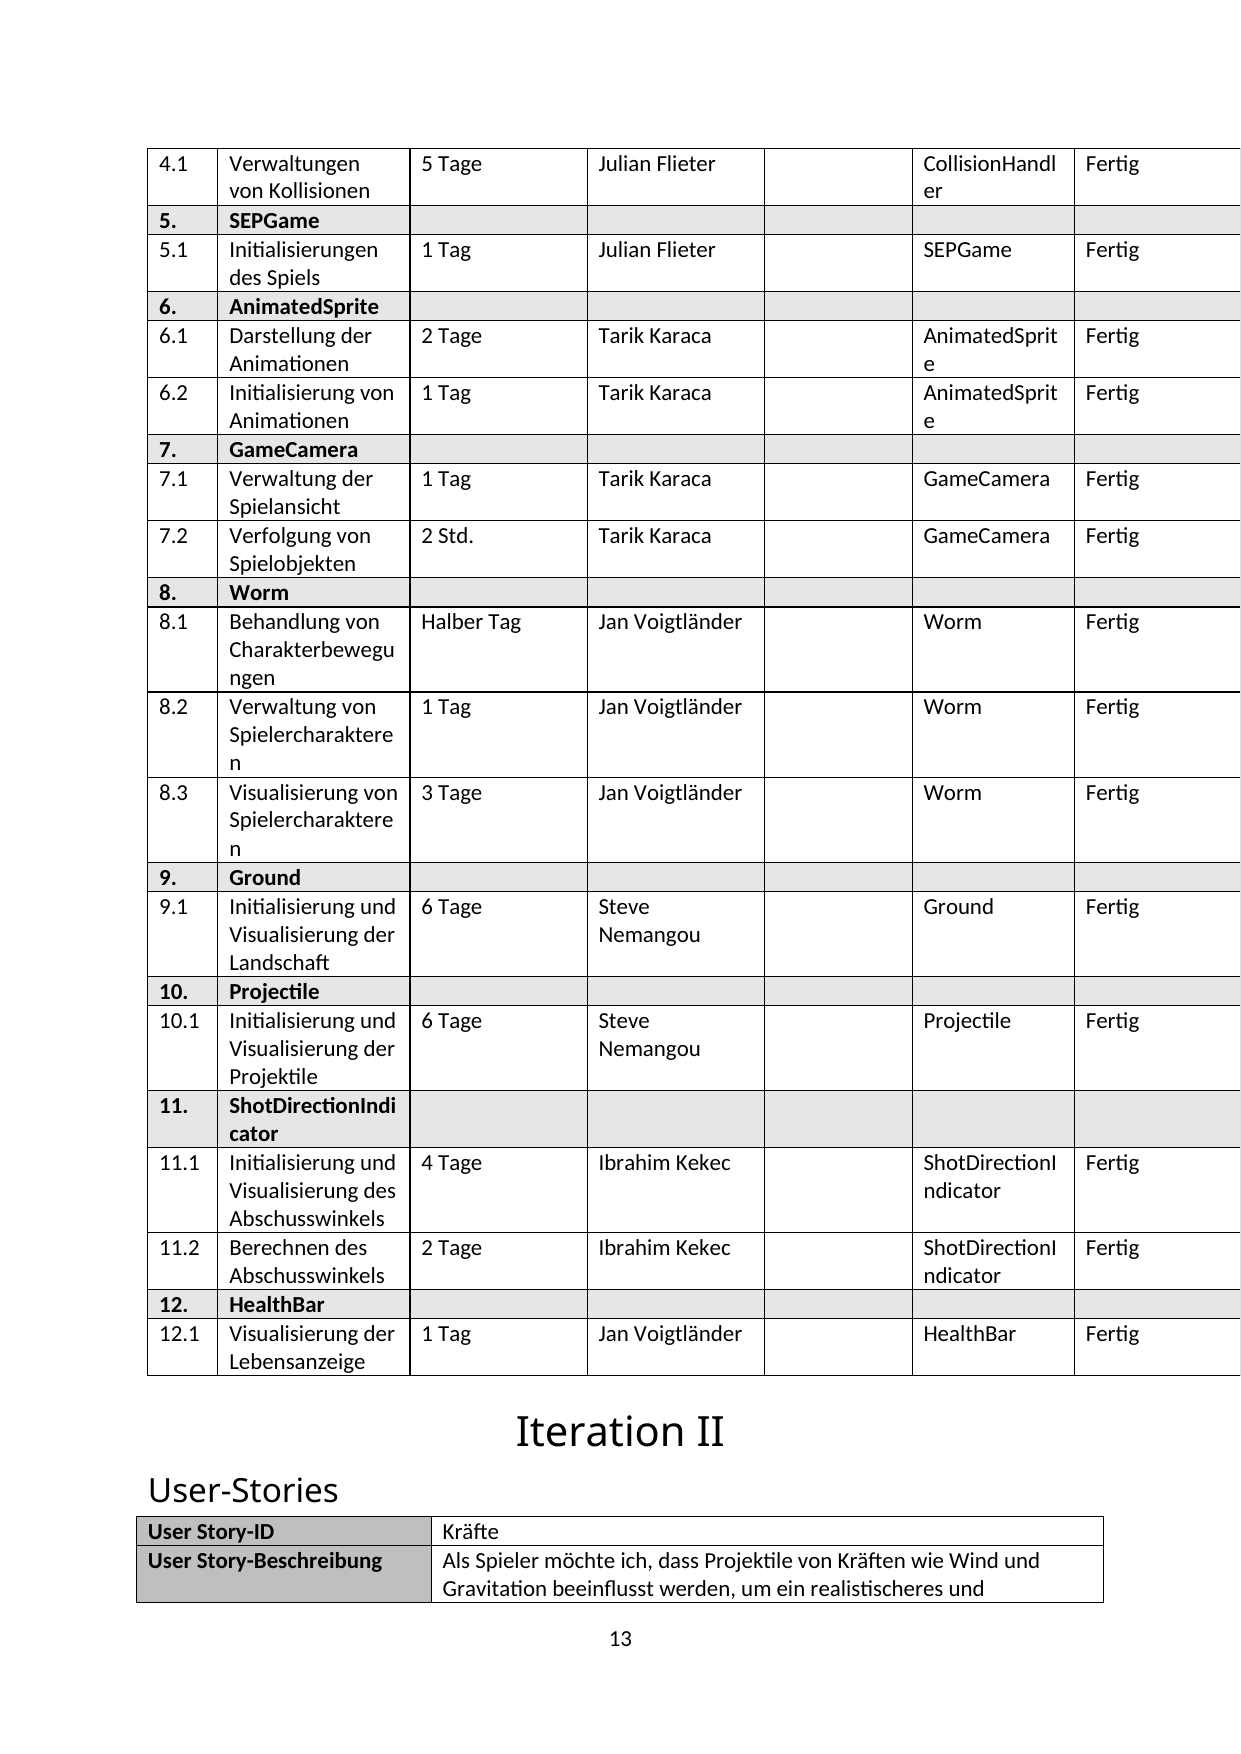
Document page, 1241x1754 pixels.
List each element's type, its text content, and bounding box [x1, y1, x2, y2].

table_cell ShotDirectionIndicator [218, 1091, 409, 1147]
table_cell Projectile [218, 977, 409, 1005]
table_cell [765, 292, 912, 320]
table_cell Worm [218, 578, 409, 606]
table_cell 11. [148, 1091, 217, 1147]
table_cell GameCamera [913, 521, 1074, 577]
table_cell [588, 863, 764, 891]
table_cell [913, 206, 1074, 234]
table_cell Verfolgung von Spielobjekten [218, 521, 409, 577]
table_cell Berechnen des Abschusswinkels [218, 1233, 409, 1289]
table_cell Fertig [1075, 608, 1240, 691]
table_cell 5.1 [148, 235, 217, 291]
table_cell Fertig [1075, 1319, 1240, 1375]
table_cell Jan Voigtländer [588, 778, 764, 862]
table_cell [588, 206, 764, 234]
table_cell 8. [148, 578, 217, 606]
table_cell [1075, 578, 1240, 606]
table_cell [913, 435, 1074, 463]
table_cell 5 Tage [411, 149, 587, 205]
table_cell [765, 464, 912, 520]
table_cell [1075, 977, 1240, 1005]
table_cell [411, 578, 587, 606]
table_cell [765, 321, 912, 377]
table_cell [588, 1290, 764, 1318]
table_cell 1 Tag [411, 235, 587, 291]
table_cell GameCamera [913, 464, 1074, 520]
table_cell Initialisierung von Animationen [218, 378, 409, 434]
table_cell AnimatedSprite [218, 292, 409, 320]
table_cell Fertig [1075, 693, 1240, 777]
subtitle User-Stories [148, 1467, 1093, 1512]
table_cell 4 Tage [411, 1148, 587, 1232]
table_cell Initialisierung und Visualisierung der Landschaft [218, 892, 409, 976]
table_cell Visualisierung von Spielercharakteren [218, 778, 409, 862]
table_cell [1075, 1290, 1240, 1318]
table_cell Jan Voigtländer [588, 693, 764, 777]
table_cell [1075, 292, 1240, 320]
table_cell 2 Tage [411, 1233, 587, 1289]
table_cell Halber Tag [411, 608, 587, 691]
table_cell [765, 608, 912, 691]
table_cell SEPGame [218, 206, 409, 234]
table_cell Tarik Karaca [588, 321, 764, 377]
table_cell 6. [148, 292, 217, 320]
table_cell Jan Voigtländer [588, 608, 764, 691]
table_cell [1075, 1091, 1240, 1147]
table_cell SEPGame [913, 235, 1074, 291]
table_cell [765, 521, 912, 577]
table_cell 7. [148, 435, 217, 463]
table_cell [765, 863, 912, 891]
table_cell [913, 292, 1074, 320]
table_cell Tarik Karaca [588, 378, 764, 434]
table_cell Verwaltungen von Kollisionen [218, 149, 409, 205]
table_cell [765, 1233, 912, 1289]
table_cell 12.1 [148, 1319, 217, 1375]
table_cell Tarik Karaca [588, 464, 764, 520]
table_cell Fertig [1075, 464, 1240, 520]
table_cell Worm [913, 608, 1074, 691]
table_cell [411, 863, 587, 891]
table_cell [913, 977, 1074, 1005]
table_cell [411, 1290, 587, 1318]
table_cell Fertig [1075, 321, 1240, 377]
table_cell AnimatedSprite [913, 321, 1074, 377]
table_cell [411, 292, 587, 320]
table_cell [765, 149, 912, 205]
table_cell HealthBar [218, 1290, 409, 1318]
table_cell Behandlung von Charakterbewegungen [218, 608, 409, 691]
table_cell Julian Flieter [588, 235, 764, 291]
table_cell [1075, 206, 1240, 234]
table_cell [913, 1290, 1074, 1318]
table_cell [588, 1091, 764, 1147]
table_cell [765, 977, 912, 1005]
table_cell 9.1 [148, 892, 217, 976]
table_cell CollisionHandler [913, 149, 1074, 205]
table_cell 2 Std. [411, 521, 587, 577]
table_cell [765, 435, 912, 463]
table_cell Fertig [1075, 1233, 1240, 1289]
table_cell Darstellung der Animationen [218, 321, 409, 377]
table_cell [765, 693, 912, 777]
table_cell 2 Tage [411, 321, 587, 377]
table_cell Worm [913, 778, 1074, 862]
table_cell [765, 1091, 912, 1147]
table_cell User Story-Beschreibung [137, 1546, 431, 1602]
table_cell [588, 578, 764, 606]
table_cell Verwaltung von Spielercharakteren [218, 693, 409, 777]
table_cell Ground [913, 892, 1074, 976]
table_cell AnimatedSprite [913, 378, 1074, 434]
table_cell Tarik Karaca [588, 521, 764, 577]
table_cell Verwaltung der Spielansicht [218, 464, 409, 520]
table_cell [765, 578, 912, 606]
table_cell [765, 778, 912, 862]
table_cell Fertig [1075, 1006, 1240, 1090]
table_cell [765, 892, 912, 976]
table_cell 8.1 [148, 608, 217, 691]
table_cell [765, 378, 912, 434]
table_cell GameCamera [218, 435, 409, 463]
table_cell Fertig [1075, 149, 1240, 205]
table_cell 9. [148, 863, 217, 891]
table_cell 10.1 [148, 1006, 217, 1090]
table_cell 4.1 [148, 149, 217, 205]
table_cell [411, 206, 587, 234]
table_cell Fertig [1075, 521, 1240, 577]
table_cell [588, 292, 764, 320]
table_cell Ground [218, 863, 409, 891]
table_cell 7.2 [148, 521, 217, 577]
table_cell 1 Tag [411, 1319, 587, 1375]
table_cell Julian Flieter [588, 149, 764, 205]
table_cell [411, 435, 587, 463]
table_cell 6 Tage [411, 1006, 587, 1090]
table_cell 6 Tage [411, 892, 587, 976]
table_header User Story-ID [137, 1517, 431, 1545]
table_cell ShotDirectionIndicator [913, 1148, 1074, 1232]
table_cell [1075, 863, 1240, 891]
table_cell Fertig [1075, 892, 1240, 976]
table_cell Worm [913, 693, 1074, 777]
table_cell Initialisierung und Visualisierung der Projektile [218, 1006, 409, 1090]
table_cell Ibrahim Kekec [588, 1148, 764, 1232]
table_cell [913, 578, 1074, 606]
table_cell [765, 1006, 912, 1090]
table_cell Fertig [1075, 378, 1240, 434]
table_cell Steve Nemangou [588, 892, 764, 976]
table_cell 11.2 [148, 1233, 217, 1289]
table_cell Fertig [1075, 778, 1240, 862]
table_cell 6.2 [148, 378, 217, 434]
table_cell Ibrahim Kekec [588, 1233, 764, 1289]
table_cell [411, 977, 587, 1005]
table_cell HealthBar [913, 1319, 1074, 1375]
table_cell 12. [148, 1290, 217, 1318]
table_cell 11.1 [148, 1148, 217, 1232]
table_cell Jan Voigtländer [588, 1319, 764, 1375]
table_cell Initialisierung und Visualisierung des Abschusswinkels [218, 1148, 409, 1232]
table_cell 10. [148, 977, 217, 1005]
table_cell 3 Tage [411, 778, 587, 862]
table_cell 1 Tag [411, 693, 587, 777]
table_cell Initialisierungen des Spiels [218, 235, 409, 291]
table_cell ShotDirectionIndicator [913, 1233, 1074, 1289]
table_cell [411, 1091, 587, 1147]
table_cell Visualisierung der Lebensanzeige [218, 1319, 409, 1375]
table_cell [765, 235, 912, 291]
table_cell 8.2 [148, 693, 217, 777]
table_header Kräfte [432, 1517, 1103, 1545]
table_cell [1075, 435, 1240, 463]
table_cell [913, 1091, 1074, 1147]
table_cell 6.1 [148, 321, 217, 377]
table_cell [765, 1148, 912, 1232]
table_cell [588, 977, 764, 1005]
subtitle Iteration II [148, 1401, 1093, 1458]
table_cell 8.3 [148, 778, 217, 862]
table_cell Projectile [913, 1006, 1074, 1090]
table_cell Steve Nemangou [588, 1006, 764, 1090]
table_cell [588, 435, 764, 463]
table_cell [765, 1290, 912, 1318]
table_cell Fertig [1075, 1148, 1240, 1232]
table_cell 5. [148, 206, 217, 234]
table_cell 1 Tag [411, 378, 587, 434]
table_cell [765, 1319, 912, 1375]
table_cell 1 Tag [411, 464, 587, 520]
table_cell [765, 206, 912, 234]
table_cell Fertig [1075, 235, 1240, 291]
table_cell 7.1 [148, 464, 217, 520]
table_cell [913, 863, 1074, 891]
